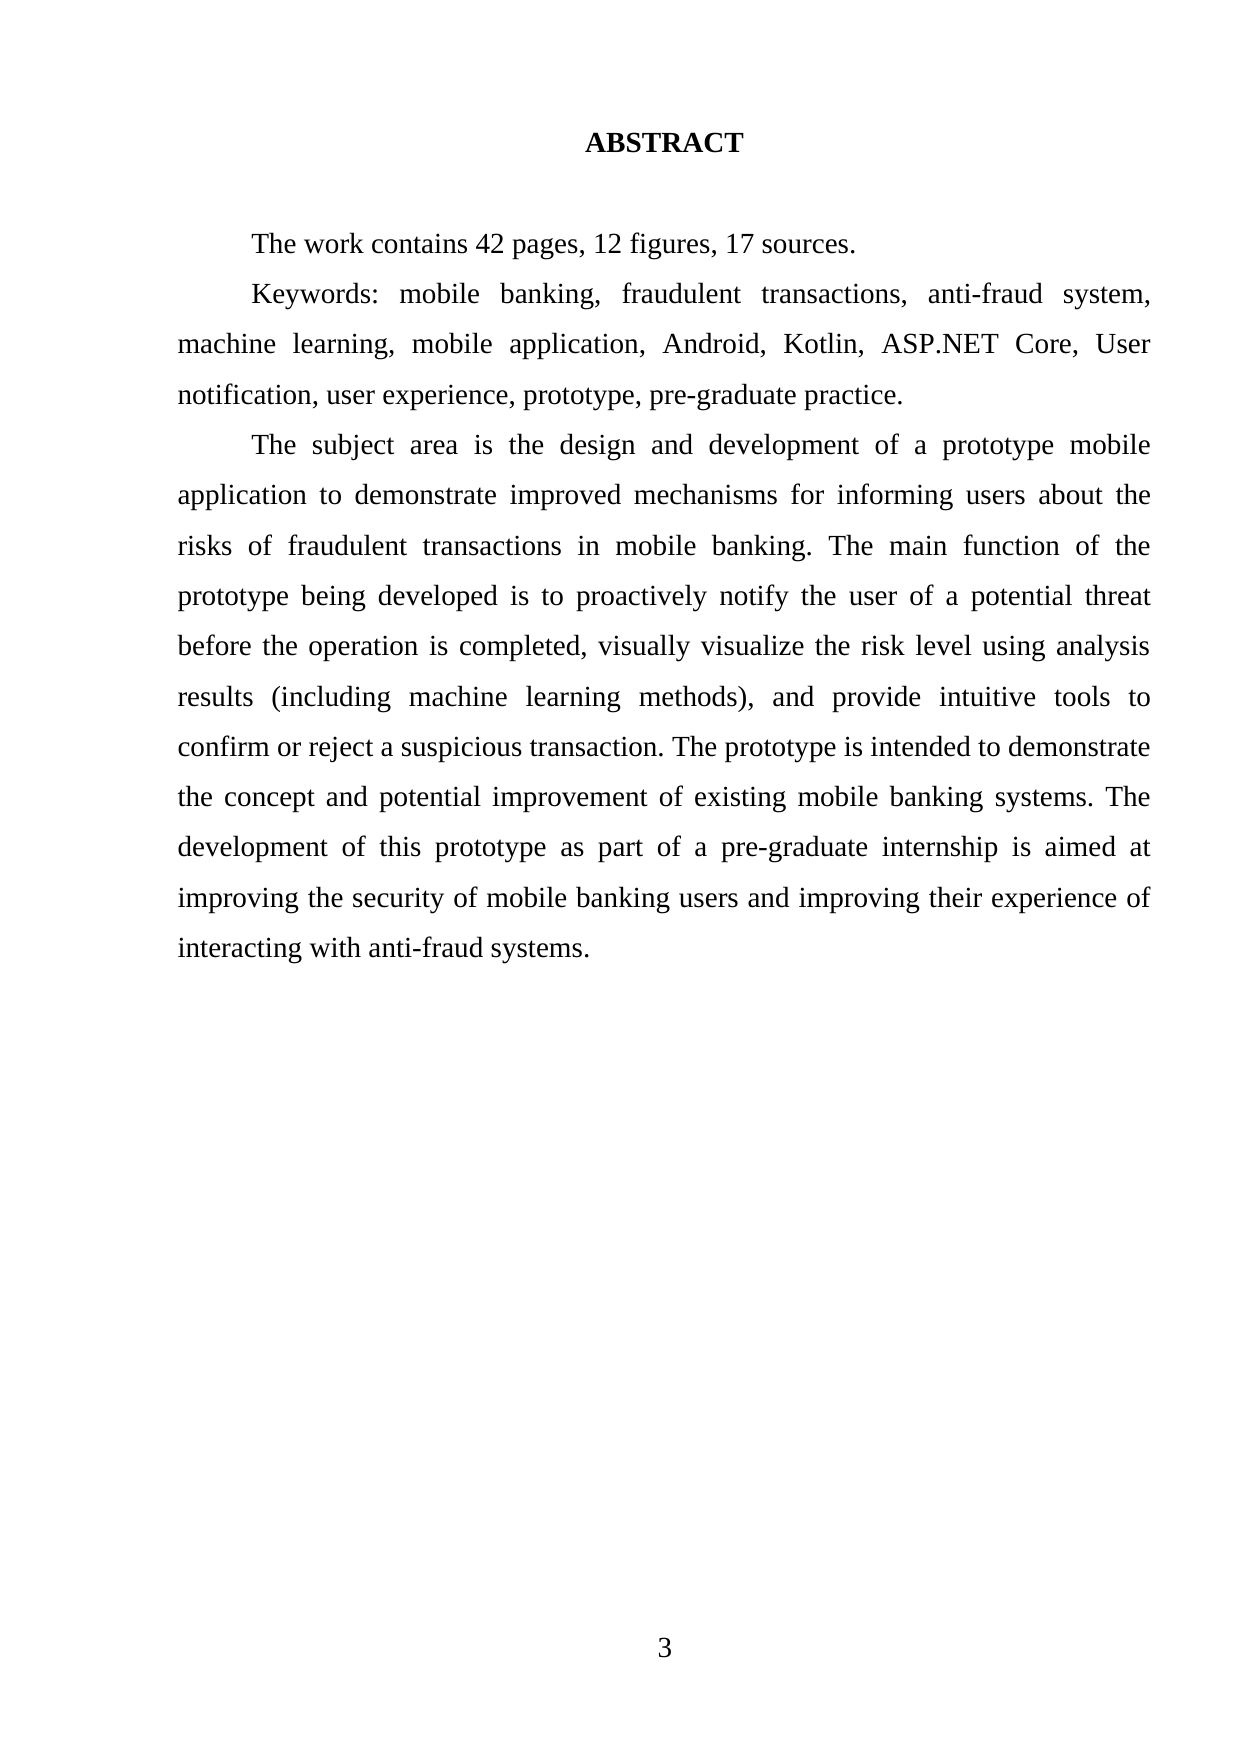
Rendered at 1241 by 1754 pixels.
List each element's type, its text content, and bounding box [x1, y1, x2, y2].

text The work contains 42 pages, 12 figures, 17 sources. [177, 226, 1152, 259]
text The subject area is the design and development of a prototype mobile application to demonstrate improved mechanisms for informing users about the risks of fraudulent transactions in mobile banking. The main function of the prototype being developed is to proactively notify the user of a potential threat before the operation is completed, visually visualize the risk level using analysis results (including machine learning methods), and provide intuitive tools to confirm or reject a suspicious transaction. The prototype is intended to demonstrate the concept and potential improvement of existing mobile banking systems. The development of this prototype as part of a pre-graduate internship is aimed at improving the security of mobile banking users and improving their experience of interacting with anti-fraud systems. [177, 427, 1152, 964]
text ABSTRACT [177, 125, 1152, 159]
